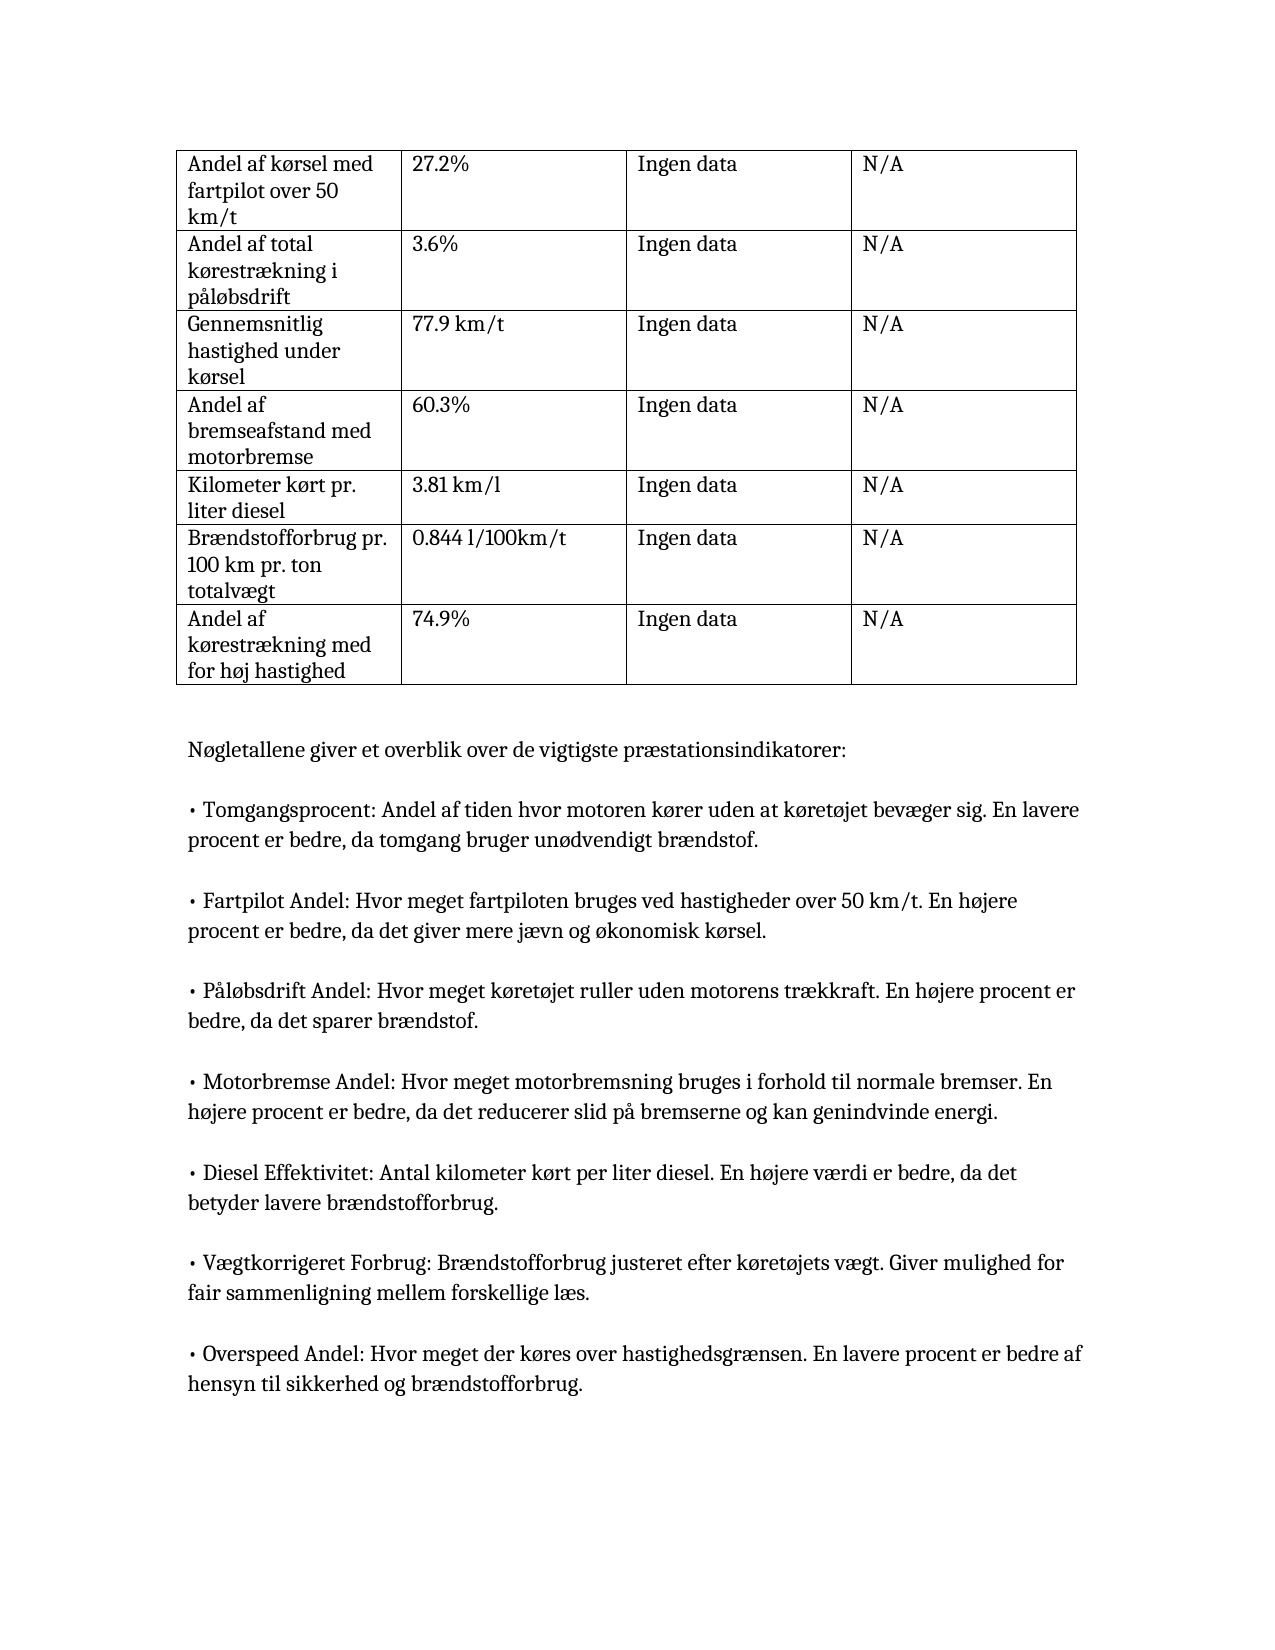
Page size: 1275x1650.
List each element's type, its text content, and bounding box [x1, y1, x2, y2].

table_cell 27.2% [402, 151, 626, 230]
table_cell Ingen data [627, 311, 851, 390]
table_cell 77.9 km/t [402, 311, 626, 390]
table_cell N/A [852, 391, 1076, 470]
table_cell N/A [852, 525, 1076, 604]
table_cell Brændstofforbrug pr. 100 km pr. ton totalvægt [177, 525, 401, 604]
table_cell 60.3% [402, 391, 626, 470]
table_cell Ingen data [627, 525, 851, 604]
table_cell Ingen data [627, 151, 851, 230]
table_cell Andel af kørestrækning med for høj hastighed [177, 605, 401, 684]
table_cell Ingen data [627, 605, 851, 684]
table_cell 0.844 l/100km/t [402, 525, 626, 604]
table_cell N/A [852, 231, 1076, 310]
table_cell N/A [852, 605, 1076, 684]
table_cell Ingen data [627, 391, 851, 470]
table_cell Andel af bremseafstand med motorbremse [177, 391, 401, 470]
table_cell Ingen data [627, 231, 851, 310]
table_cell N/A [852, 151, 1076, 230]
table_cell 3.6% [402, 231, 626, 310]
table_cell N/A [852, 311, 1076, 390]
table_cell N/A [852, 471, 1076, 524]
table_cell 3.81 km/l [402, 471, 626, 524]
table_cell Kilometer kørt pr. liter diesel [177, 471, 401, 524]
table_cell 74.9% [402, 605, 626, 684]
table_cell Ingen data [627, 471, 851, 524]
table_cell Andel af kørsel med fartpilot over 50 km/t [177, 151, 401, 230]
table_cell Andel af total kørestrækning i påløbsdrift [177, 231, 401, 310]
table_cell Gennemsnitlig hastighed under kørsel [177, 311, 401, 390]
text Nøgletallene giver et overblik over de vigtigste præstationsindikatorer: • Tomgangsprocent: Andel af tiden hvor motoren kører uden at køretøjet bevæger sig. En lavere procent er bedre, da tomgang bruger unødvendigt brændstof. • Fartpilot Andel: Hvor meget fartpiloten bruges ved hastigheder over 50 km/t. En højere procent er bedre, da det giver mere jævn og økonomisk kørsel. • Påløbsdrift Andel: Hvor meget køretøjet ruller uden motorens trækkraft. En højere procent er bedre, da det sparer brændstof. • Motorbremse Andel: Hvor meget motorbremsning bruges i forhold til normale bremser. En højere procent er bedre, da det reducerer slid på bremserne og kan genindvinde energi. • Diesel Effektivitet: Antal kilometer kørt per liter diesel. En højere værdi er bedre, da det betyder lavere brændstofforbrug. • Vægtkorrigeret Forbrug: Brændstofforbrug justeret efter køretøjets vægt. Giver mulighed for fair sammenligning mellem forskellige læs. • Overspeed Andel: Hvor meget der køres over hastighedsgrænsen. En lavere procent er bedre af hensyn til sikkerhed og brændstofforbrug. [187, 736, 1087, 1427]
